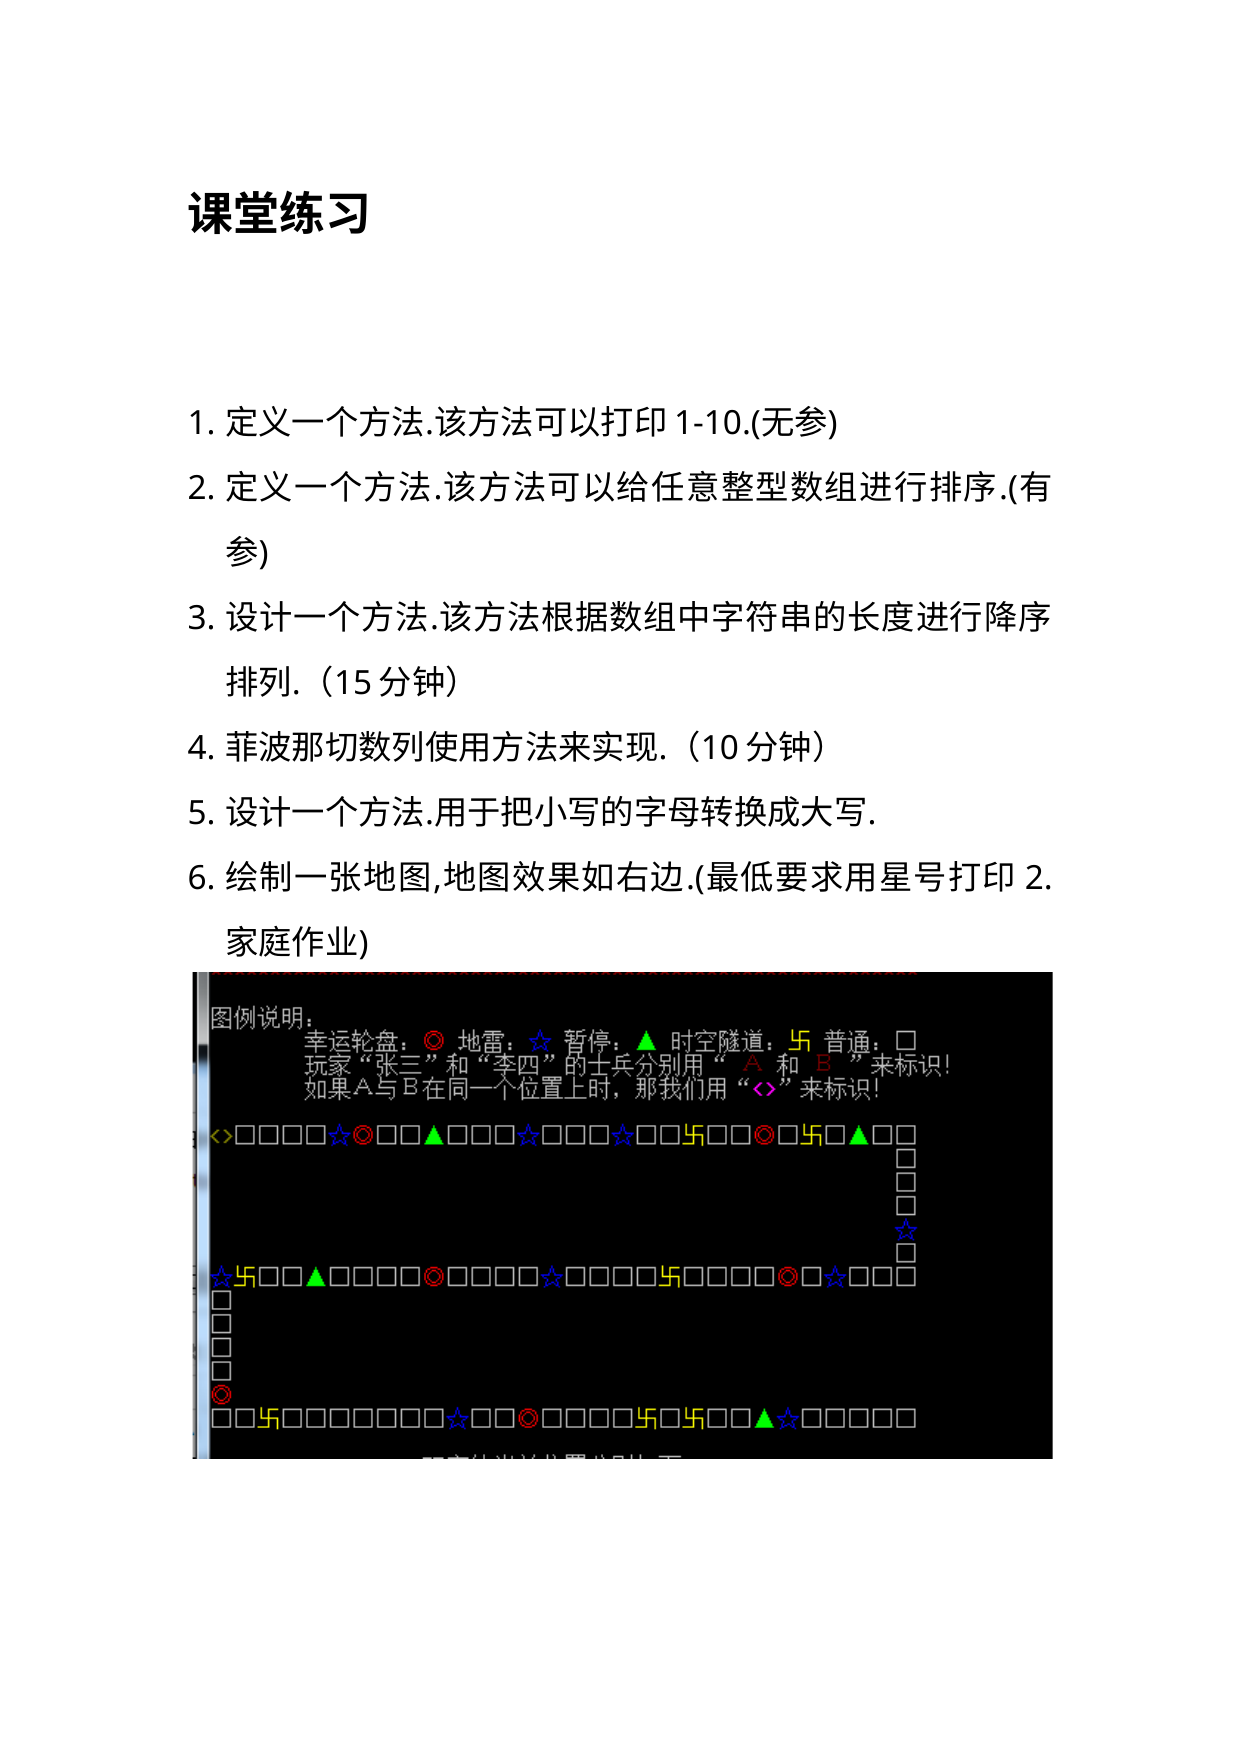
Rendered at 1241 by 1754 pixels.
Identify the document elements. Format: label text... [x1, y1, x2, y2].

list 设计一个方法.该方法根据数组中字符串的长度进行降序排列.（15分钟） [187, 582, 1053, 712]
picture [187, 972, 1053, 1459]
list 绘制一张地图,地图效果如右边.(最低要求用星号打印2.家庭作业) [187, 842, 1053, 972]
list 定义一个方法.该方法可以给任意整型数组进行排序.(有参) [187, 452, 1053, 582]
list 设计一个方法.用于把小写的字母转换成大写. [187, 777, 1053, 842]
list 定义一个方法.该方法可以打印1-10.(无参) [187, 387, 1053, 452]
list 菲波那切数列使用方法来实现.（10分钟） [187, 712, 1053, 777]
subtitle 课堂练习 [187, 162, 1053, 259]
